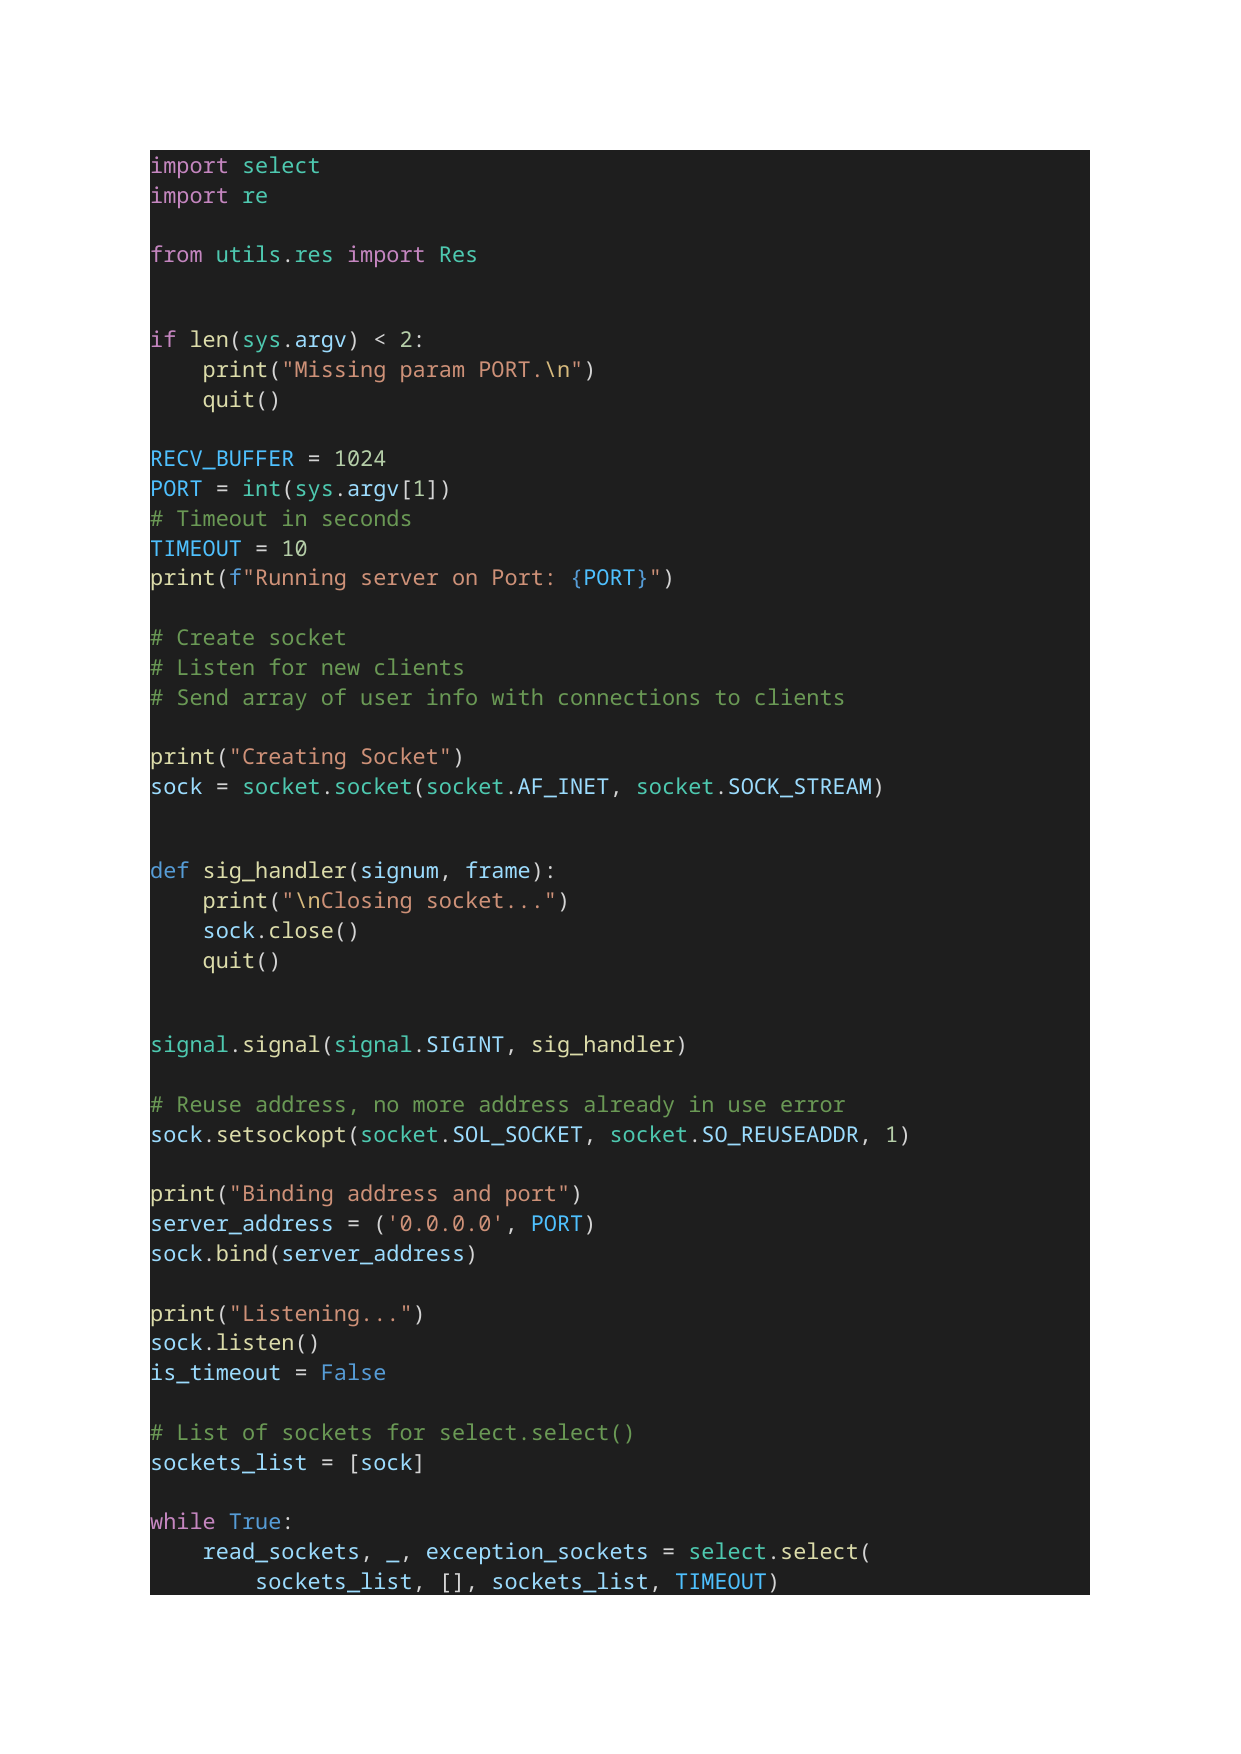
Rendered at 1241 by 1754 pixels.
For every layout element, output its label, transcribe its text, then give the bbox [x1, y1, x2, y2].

text read_sockets, _, exception_sockets = select.select( [150, 1536, 1090, 1566]
text if len(sys.argv) < 2: [150, 324, 1090, 354]
text # Reuse address, no more address already in use error [150, 1089, 1090, 1119]
text print(f"Running server on Port: {PORT}") [150, 562, 1090, 592]
text def sig_handler(signum, frame): [150, 855, 1090, 885]
text sock = socket.socket(socket.AF_INET, socket.SOCK_STREAM) [150, 771, 1090, 801]
text quit() [150, 383, 1090, 413]
text print("Creating Socket") [150, 741, 1090, 771]
text from utils.res import Res [150, 239, 1090, 269]
text # Create socket [150, 622, 1090, 652]
text while True: [150, 1506, 1090, 1536]
text print("Binding address and port") [150, 1178, 1090, 1208]
text server_address = ('0.0.0.0', PORT) [150, 1208, 1090, 1238]
text sockets_list = [sock] [150, 1446, 1090, 1476]
text TIMEOUT = 10 [150, 532, 1090, 562]
text # Timeout in seconds [150, 503, 1090, 532]
text print("Listening...") [150, 1297, 1090, 1327]
text RECV_BUFFER = 1024 [150, 443, 1090, 473]
text quit() [150, 945, 1090, 974]
text import select [150, 150, 1090, 180]
text sockets_list, [], sockets_list, TIMEOUT) [150, 1566, 1090, 1595]
text # List of sockets for select.select() [150, 1417, 1090, 1446]
text PORT = int(sys.argv[1]) [150, 473, 1090, 503]
text import re [150, 180, 1090, 209]
text signal.signal(signal.SIGINT, sig_handler) [150, 1029, 1090, 1059]
text sock.bind(server_address) [150, 1238, 1090, 1268]
text print("\nClosing socket...") [150, 885, 1090, 915]
text # Listen for new clients [150, 652, 1090, 681]
text # Send array of user info with connections to clients [150, 681, 1090, 711]
text is_timeout = False [150, 1357, 1090, 1387]
text sock.listen() [150, 1327, 1090, 1357]
text sock.close() [150, 915, 1090, 945]
text sock.setsockopt(socket.SOL_SOCKET, socket.SO_REUSEADDR, 1) [150, 1119, 1090, 1148]
text print("Missing param PORT.\n") [150, 354, 1090, 383]
